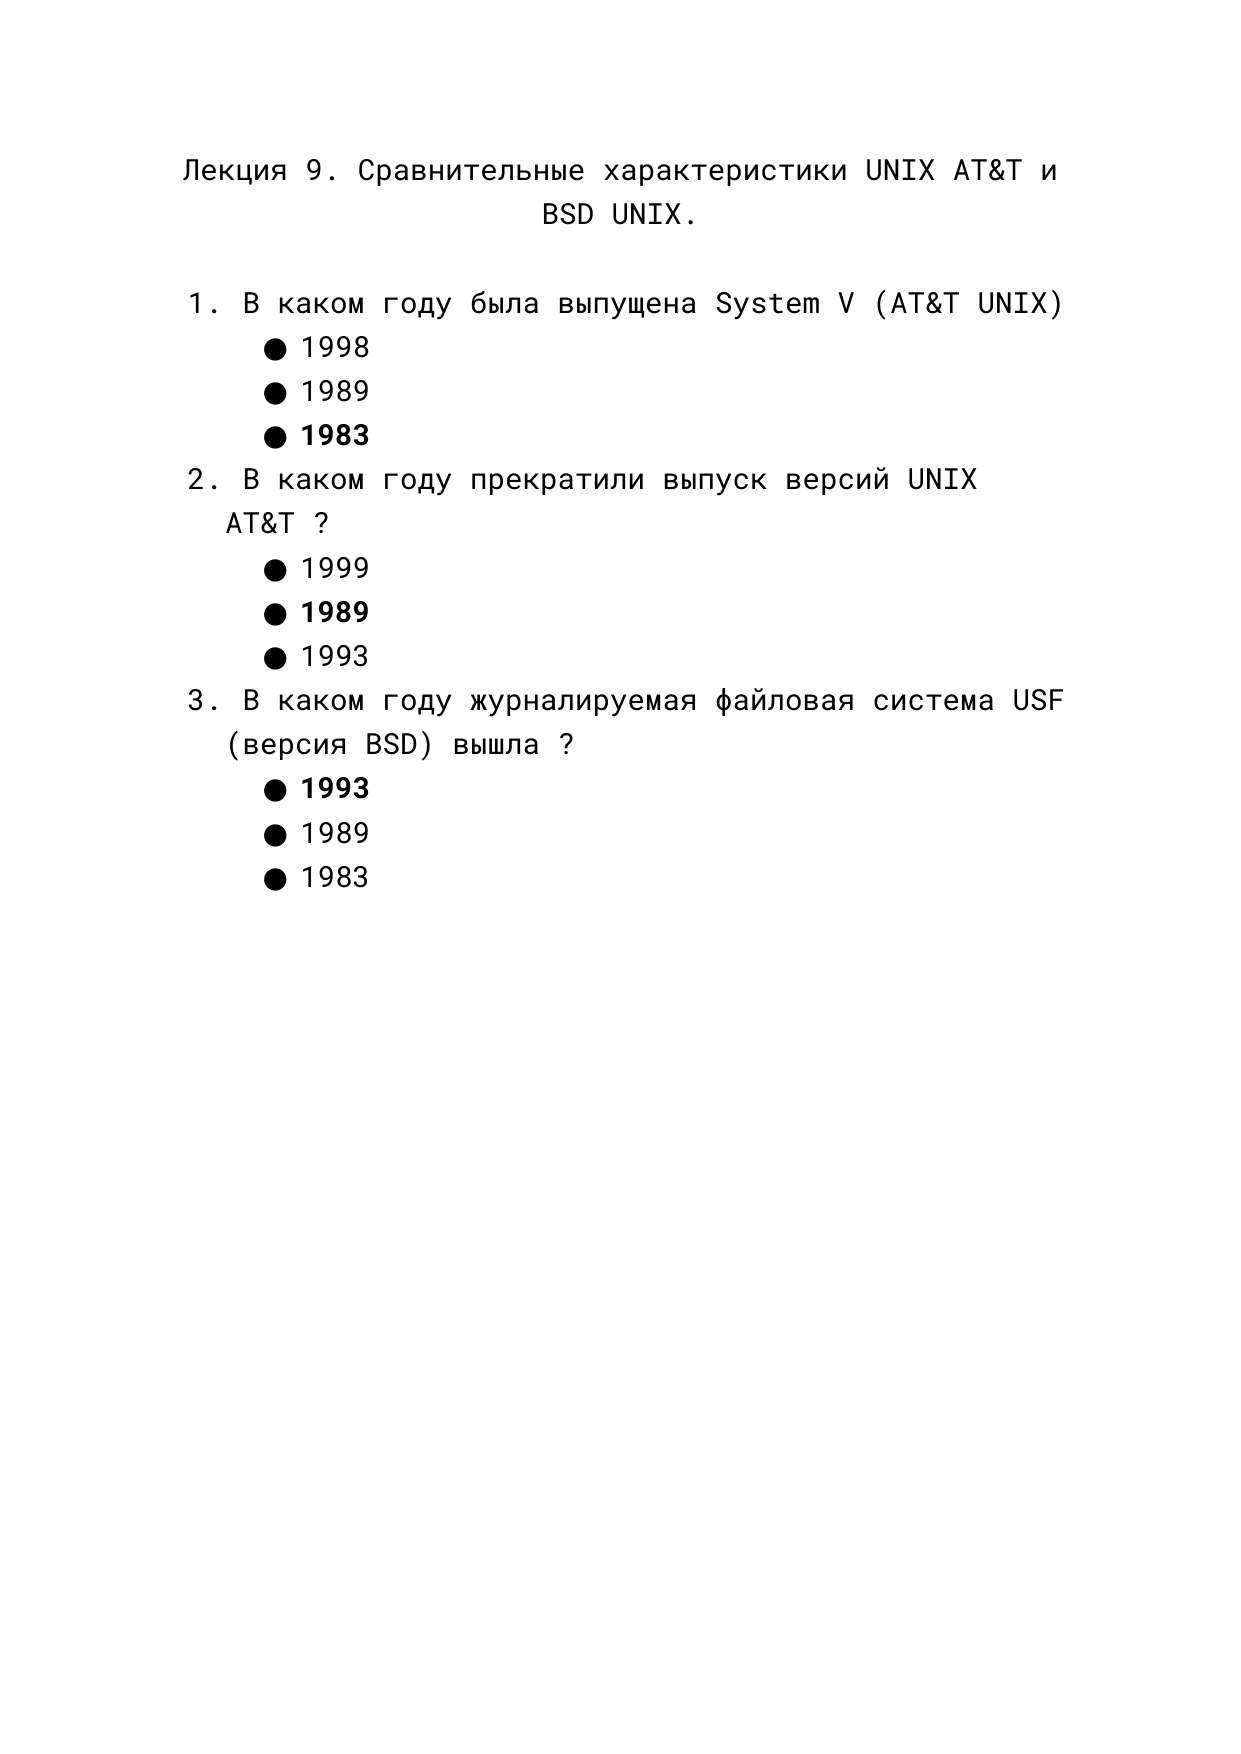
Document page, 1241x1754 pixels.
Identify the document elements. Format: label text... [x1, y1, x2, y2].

text Лекция 9. Сравнительные характеристики UNIX AT&T и BSD UNIX. [150, 150, 1090, 233]
list 1989 [262, 812, 1090, 851]
list 1993 [262, 636, 1090, 674]
list 1983 [262, 415, 1090, 453]
list В каком году была выпущена System V (AT&T UNIX) [187, 282, 1090, 321]
list 1998 [262, 327, 1090, 365]
list 1993 [262, 768, 1090, 807]
list 1989 [262, 371, 1090, 409]
list 1983 [262, 857, 1090, 895]
list 1989 [262, 592, 1090, 630]
list 1999 [262, 547, 1090, 586]
list В каком году прекратили выпуск версий UNIX AT&T ? [187, 459, 1090, 542]
list В каком году журналируемая файловая система USF (версия BSD) вышла ? [187, 680, 1090, 763]
